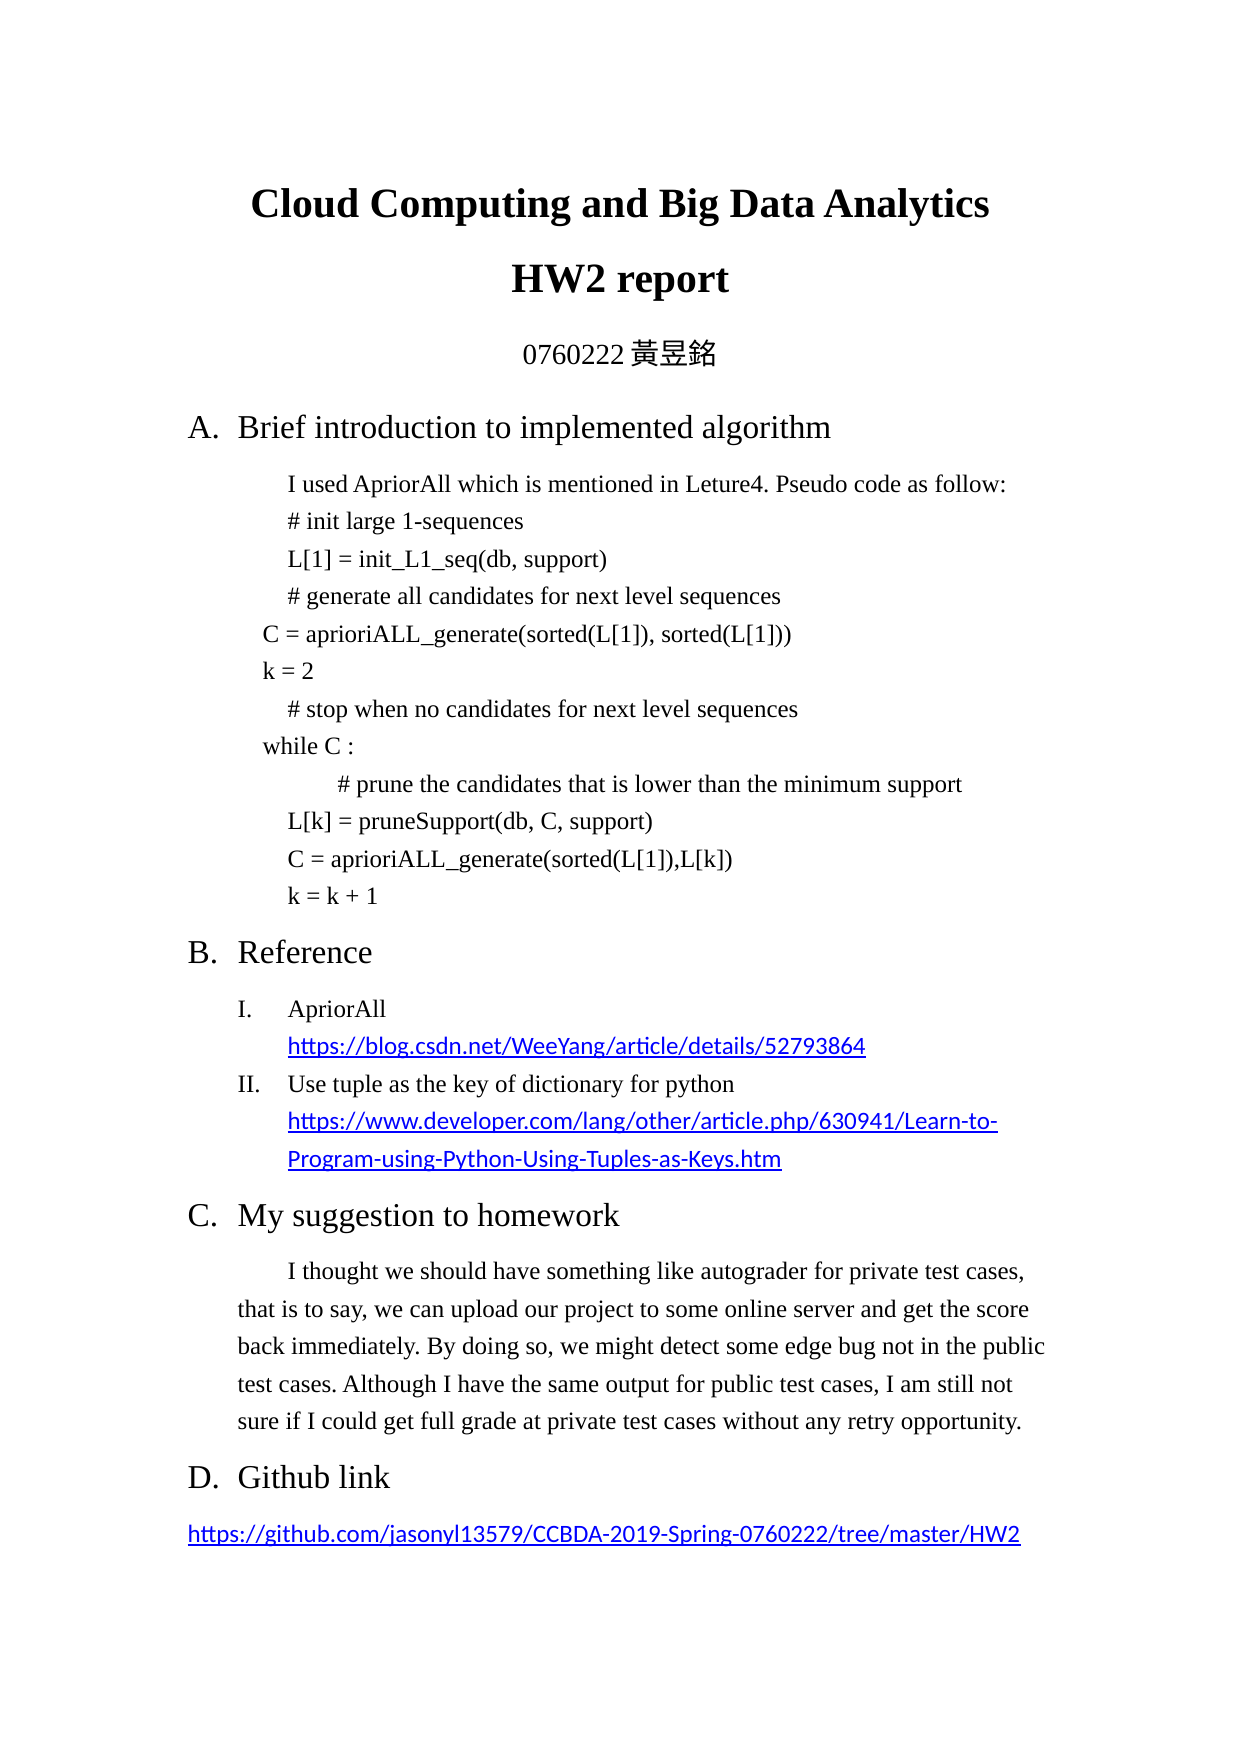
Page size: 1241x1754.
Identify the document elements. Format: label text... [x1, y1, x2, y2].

text HW2 report [187, 239, 1053, 314]
list k = k + 1 [237, 877, 1053, 914]
text https://github.com/jasonyl13579/CCBDA-2019-Spring-0760222/tree/master/HW2 [187, 1514, 1053, 1552]
list C = aprioriALL_generate(sorted(L[1]), sorted(L[1])) [237, 614, 1053, 652]
list while C : [237, 727, 1053, 764]
text 0760222黃昱銘 [187, 314, 1053, 389]
list Github link [187, 1439, 1053, 1514]
list # prune the candidates that is lower than the minimum support [237, 764, 1053, 802]
list k = 2 [237, 652, 1053, 689]
list C = aprioriALL_generate(sorted(L[1]),L[k]) [237, 839, 1053, 877]
list https://blog.csdn.net/WeeYang/article/details/52793864 [237, 1027, 1053, 1064]
list # init large 1-sequences [287, 502, 1053, 539]
list My suggestion to homework [187, 1177, 1053, 1252]
list # stop when no candidates for next level sequences [237, 689, 1053, 727]
list L[1] = init_L1_seq(db, support) [237, 539, 1053, 577]
text I thought we should have something like autograder for private test cases, that is to say, we can upload our project to some online server and get the score back immediately. By doing so, we might detect some edge bug not in the public test cases. Although I have the same output for public test cases, I am still not sure if I could get full grade at private test cases without any retry opportunity. [237, 1252, 1053, 1439]
list L[k] = pruneSupport(db, C, support) [237, 802, 1053, 839]
list ApriorAll [237, 989, 1053, 1027]
list Use tuple as the key of dictionary for python https://www.developer.com/lang/other/article.php/630941/Learn-to-Program-using-Python-Using-Tuples-as-Keys.htm [237, 1064, 1053, 1177]
text Cloud Computing and Big Data Analytics [187, 164, 1053, 239]
list I used ApriorAll which is mentioned in Leture4. Pseudo code as follow: [287, 464, 1053, 502]
list Brief introduction to implemented algorithm [187, 389, 1053, 464]
list Reference [187, 914, 1053, 989]
list # generate all candidates for next level sequences [237, 577, 1053, 614]
